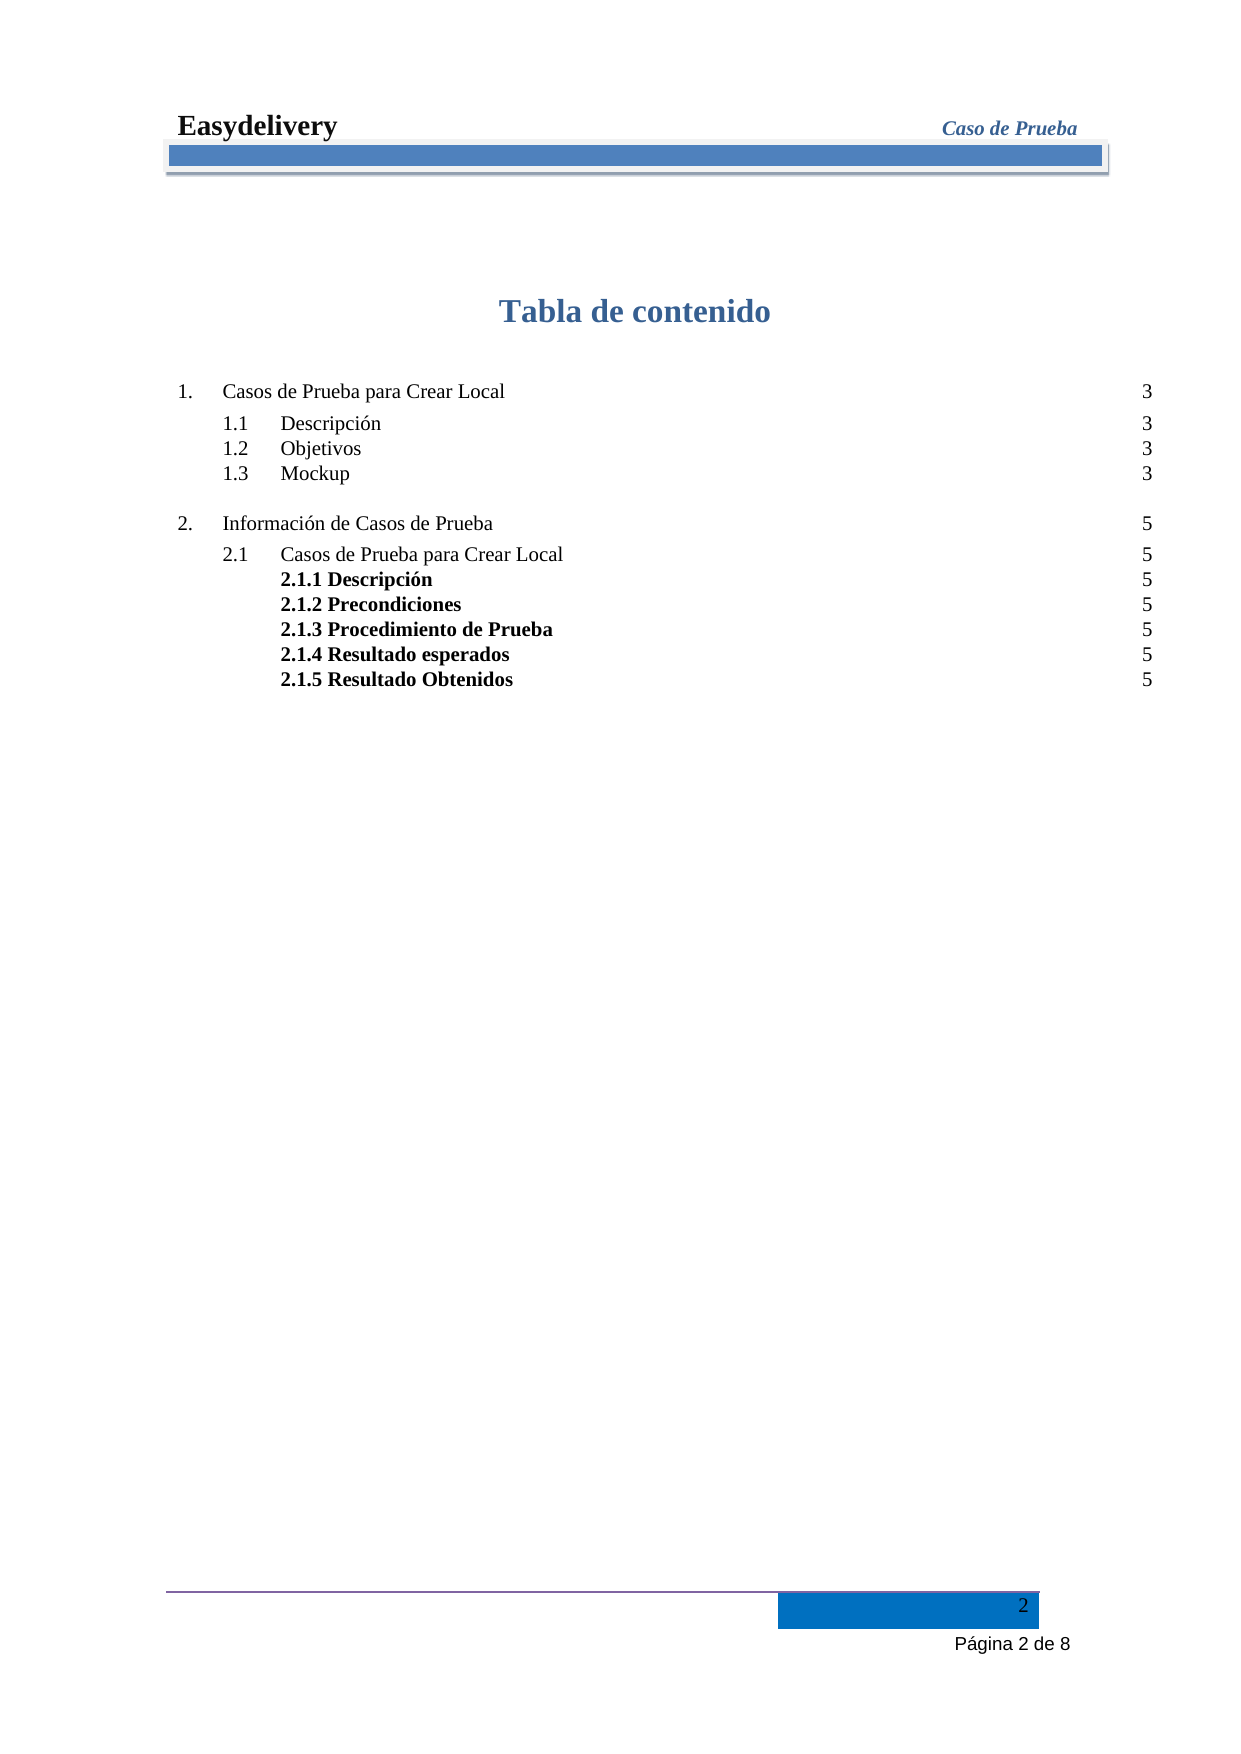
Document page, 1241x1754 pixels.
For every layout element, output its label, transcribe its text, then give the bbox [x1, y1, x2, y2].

text 2.1.2 Precondiciones 5 [280, 591, 1092, 616]
text 2.1.1 Descripción 5 [280, 566, 1092, 591]
text 1.2 Objetivos 3 [222, 435, 1017, 460]
text 1.3 Mockup 3 [222, 460, 1017, 485]
text 1. Casos de Prueba para Crear Local 3 [177, 378, 1017, 403]
text 2.1.4 Resultado esperados 5 [280, 641, 1092, 666]
text 2. Información de Casos de Prueba 5 [177, 510, 1017, 535]
text 1.1 Descripción 3 [222, 410, 1017, 435]
text Tabla de contenido [177, 291, 1092, 329]
text 2.1 Casos de Prueba para Crear Local 5 [222, 541, 1017, 566]
text 2.1.5 Resultado Obtenidos 5 [280, 666, 1092, 691]
text 2.1.3 Procedimiento de Prueba 5 [280, 616, 1092, 641]
